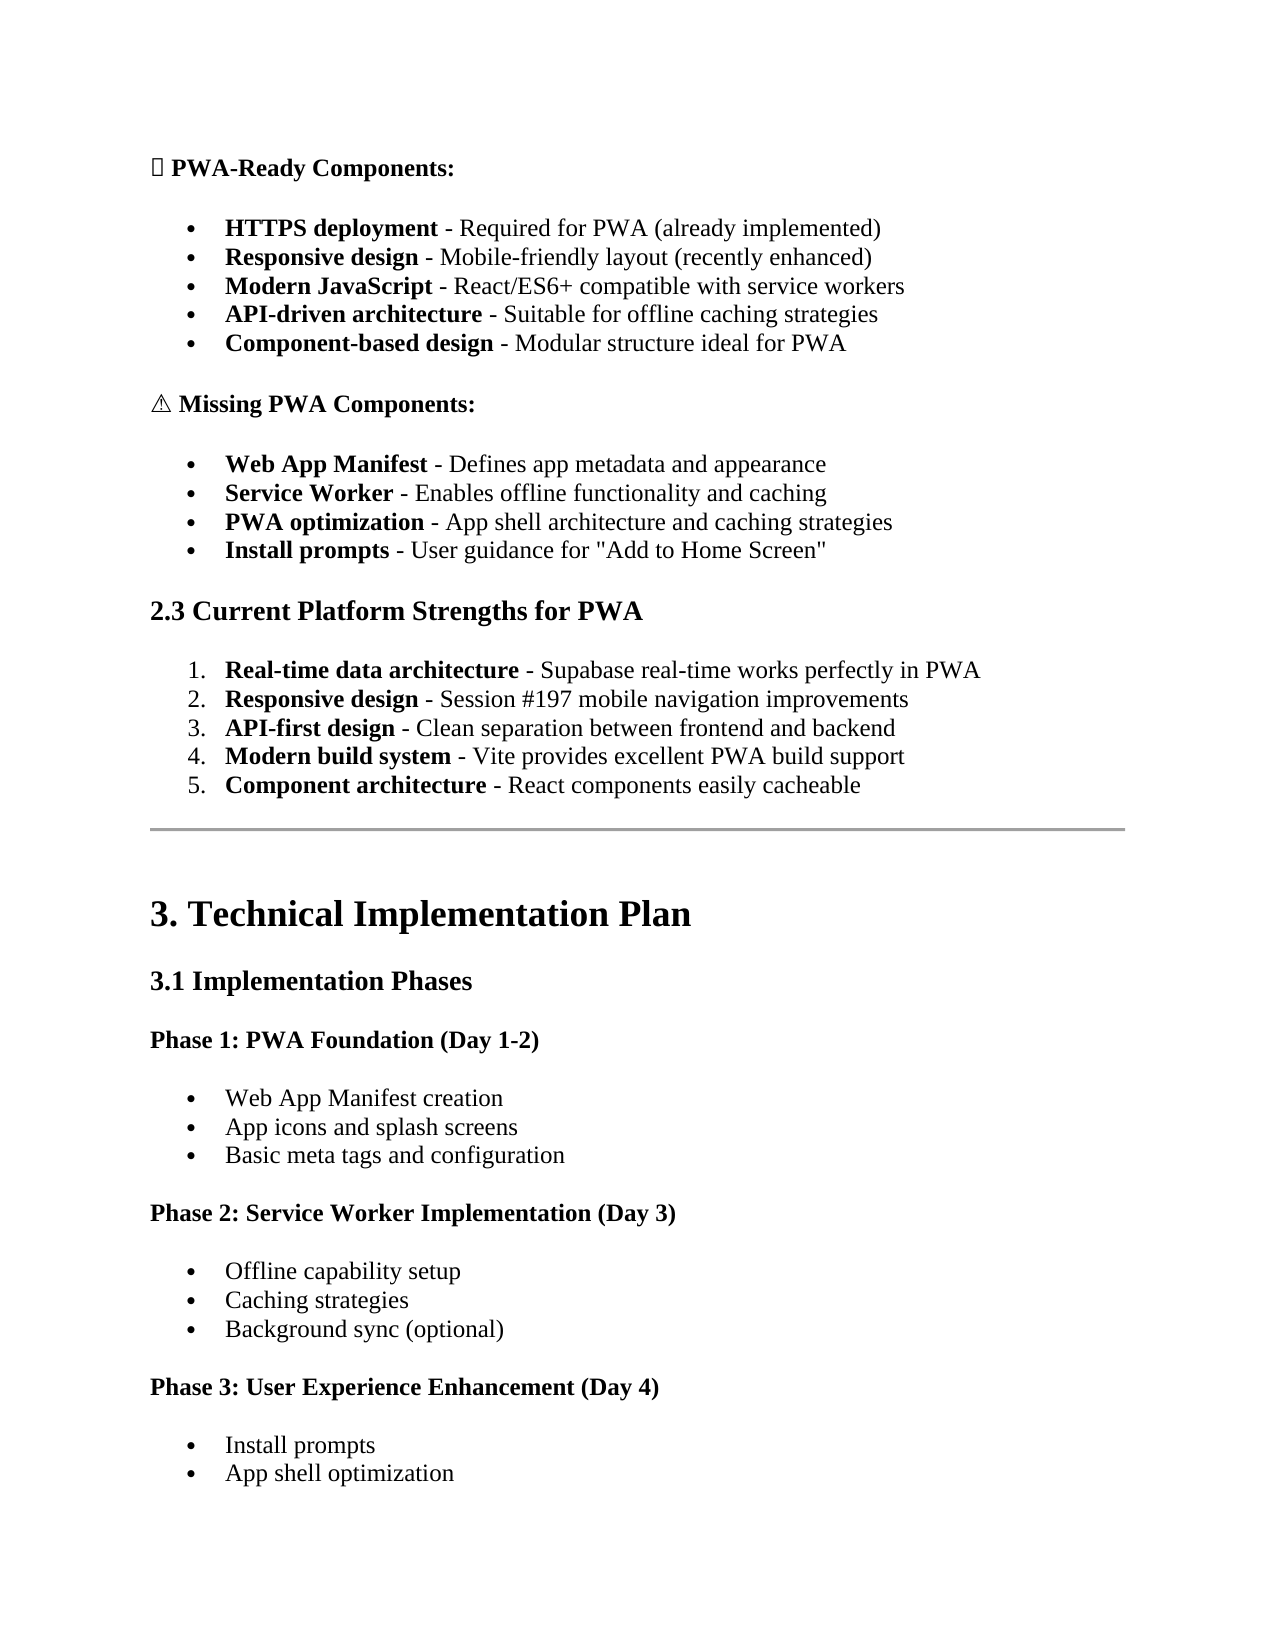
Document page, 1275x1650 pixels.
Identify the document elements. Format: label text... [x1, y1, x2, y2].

list Component-based design - Modular structure ideal for PWA [187, 328, 1125, 357]
list App shell optimization [187, 1458, 1125, 1487]
list Service Worker - Enables offline functionality and caching [187, 478, 1125, 507]
list API-first design - Clean separation between frontend and backend [187, 713, 1125, 741]
text 3. Technical Implementation Plan [150, 891, 1125, 934]
list HTTPS deployment - Required for PWA (already implemented) [187, 213, 1125, 242]
text Phase 2: Service Worker Implementation (Day 3) [150, 1198, 1125, 1227]
list Install prompts [187, 1430, 1125, 1458]
list Basic meta tags and configuration [187, 1141, 1125, 1169]
list API-driven architecture - Suitable for offline caching strategies [187, 299, 1125, 328]
list PWA optimization - App shell architecture and caching strategies [187, 507, 1125, 536]
text ✅ PWA-Ready Components: [150, 150, 1125, 184]
list Web App Manifest - Defines app metadata and appearance [187, 449, 1125, 478]
text Phase 3: User Experience Enhancement (Day 4) [150, 1372, 1125, 1401]
list Responsive design - Session #197 mobile navigation improvements [187, 684, 1125, 713]
list Component architecture - React components easily cacheable [187, 770, 1125, 799]
list Background sync (optional) [187, 1314, 1125, 1343]
text 3.1 Implementation Phases [150, 963, 1125, 996]
list Real-time data architecture - Supabase real-time works perfectly in PWA [187, 655, 1125, 684]
list Modern build system - Vite provides excellent PWA build support [187, 741, 1125, 770]
list Modern JavaScript - React/ES6+ compatible with service workers [187, 271, 1125, 299]
text ⚠️ Missing PWA Components: [150, 386, 1125, 420]
list Caching strategies [187, 1285, 1125, 1314]
text Phase 1: PWA Foundation (Day 1-2) [150, 1025, 1125, 1054]
list Offline capability setup [187, 1256, 1125, 1285]
list Responsive design - Mobile-friendly layout (recently enhanced) [187, 242, 1125, 271]
list App icons and splash screens [187, 1112, 1125, 1141]
text 2.3 Current Platform Strengths for PWA [150, 593, 1125, 626]
list Web App Manifest creation [187, 1083, 1125, 1112]
list Install prompts - User guidance for "Add to Home Screen" [187, 536, 1125, 564]
